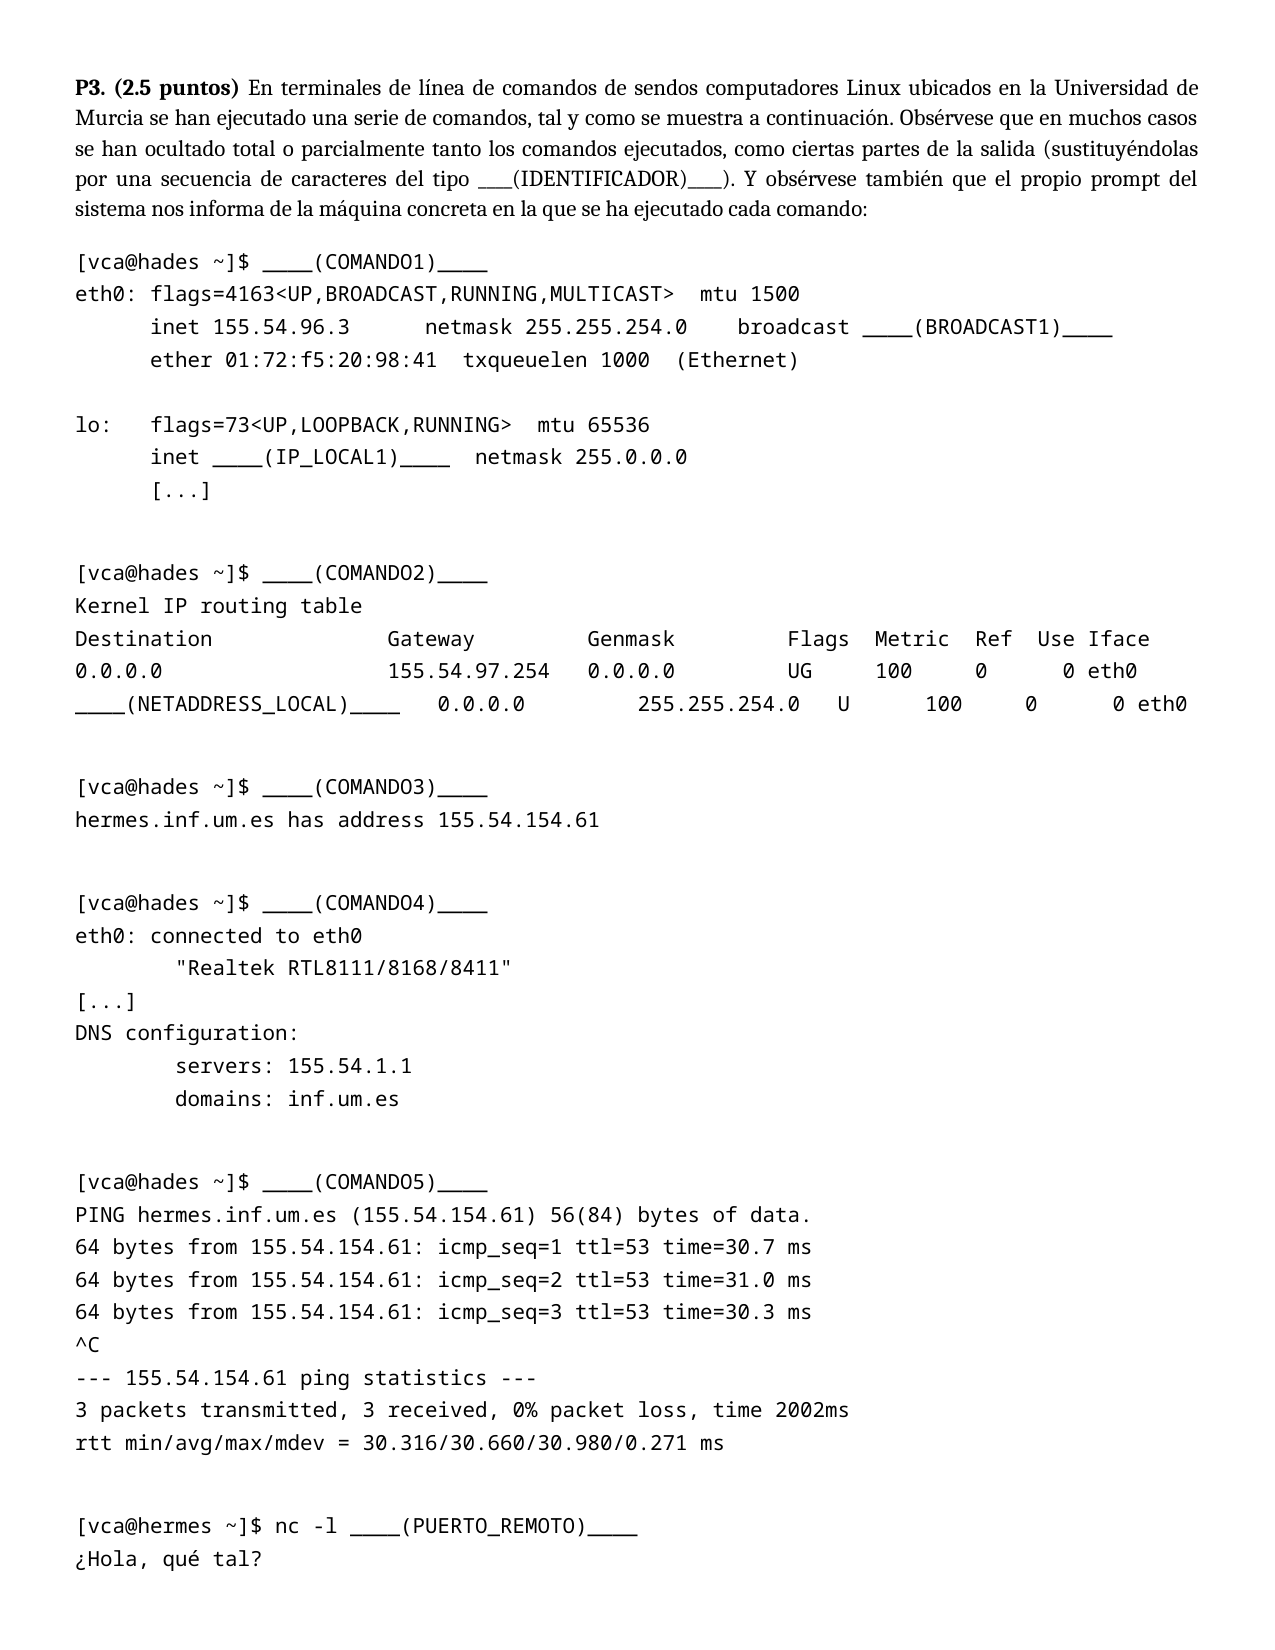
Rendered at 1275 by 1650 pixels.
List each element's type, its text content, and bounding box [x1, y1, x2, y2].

text [vca@hades ~]$ ____(COMANDO2)____ Kernel IP routing table Destination Gateway Genmask Flags Metric Ref Use Iface 0.0.0.0 155.54.97.254 0.0.0.0 UG 100 0 0 eth0 ____(NETADDRESS_LOCAL)____ 0.0.0.0 255.255.254.0 U 100 0 0 eth0 [75, 558, 1200, 747]
text [vca@hades ~]$ ____(COMANDO5)____ PING hermes.inf.um.es (155.54.154.61) 56(84) bytes of data. 64 bytes from 155.54.154.61: icmp_seq=1 ttl=53 time=30.7 ms 64 bytes from 155.54.154.61: icmp_seq=2 ttl=53 time=31.0 ms 64 bytes from 155.54.154.61: icmp_seq=3 ttl=53 time=30.3 ms ^C --- 155.54.154.61 ping statistics --- 3 packets transmitted, 3 received, 0% packet loss, time 2002ms rtt min/avg/max/mdev = 30.316/30.660/30.980/0.271 ms [75, 1167, 1200, 1487]
text [vca@hades ~]$ ____(COMANDO1)____ eth0: flags=4163<UP,BROADCAST,RUNNING,MULTICAST> mtu 1500 inet 155.54.96.3 netmask 255.255.254.0 broadcast ____(BROADCAST1)____ ether 01:72:f5:20:98:41 txqueuelen 1000 (Ethernet) lo: flags=73<UP,LOOPBACK,RUNNING> mtu 65536 inet ____(IP_LOCAL1)____ netmask 255.0.0.0 [...] [75, 247, 1200, 534]
text P3. (2.5 puntos) En terminales de línea de comandos de sendos computadores Linux ubicados en la Universidad de Murcia se han ejecutado una serie de comandos, tal y como se muestra a continuación. Obsérvese que en muchos casos se han ocultado total o parcialmente tanto los comandos ejecutados, como ciertas partes de la salida (sustituyéndolas por una secuencia de caracteres del tipo ____(IDENTIFICADOR)____). Y obsérvese también que el propio prompt del sistema nos informa de la máquina concreta en la que se ha ejecutado cada comando: [75, 75, 1200, 222]
text [vca@hades ~]$ ____(COMANDO3)____ hermes.inf.um.es has address 155.54.154.61 [75, 772, 1200, 863]
text [vca@hades ~]$ ____(COMANDO4)____ eth0: connected to eth0 "Realtek RTL8111/8168/8411" [...] DNS configuration: servers: 155.54.1.1 domains: inf.um.es [75, 888, 1200, 1142]
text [75, 1511, 1200, 1572]
